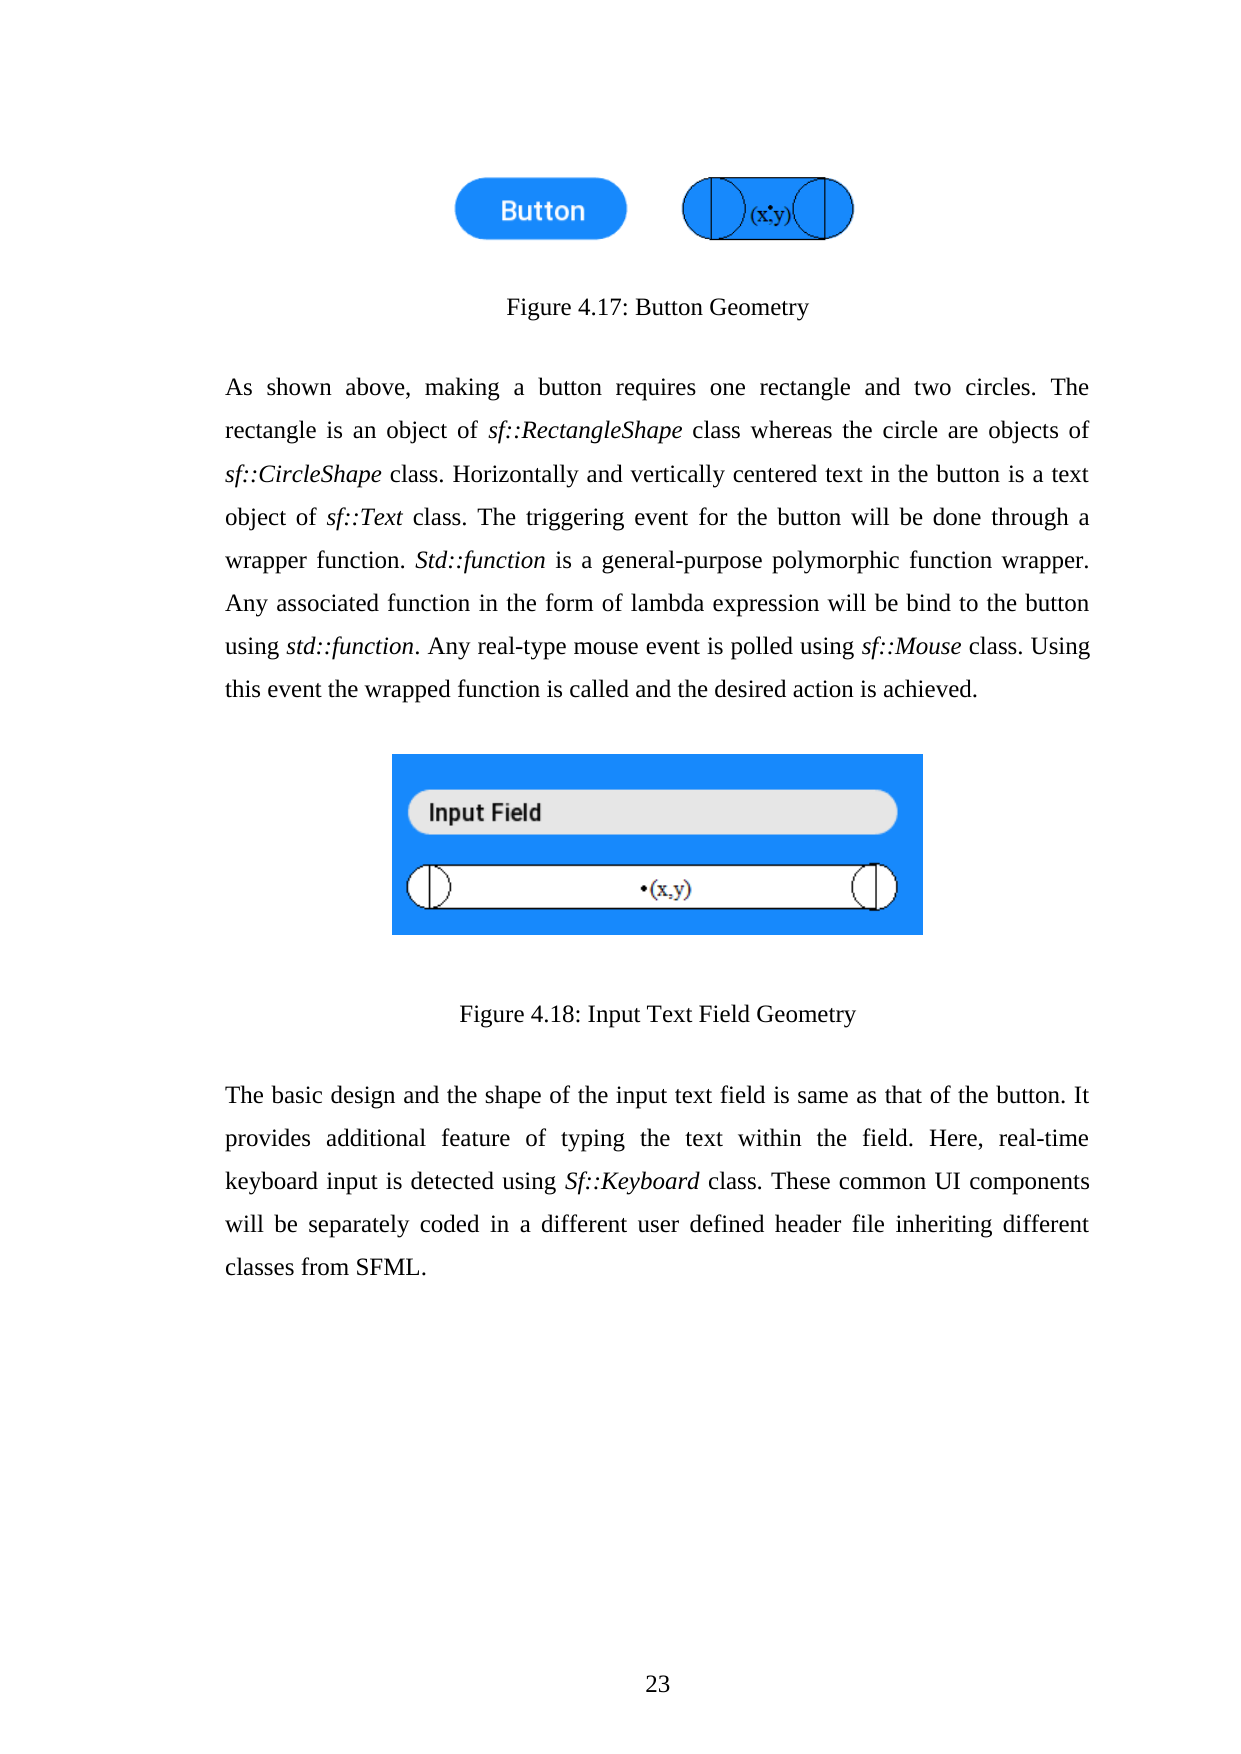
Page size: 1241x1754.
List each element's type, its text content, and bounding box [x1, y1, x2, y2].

picture [431, 155, 884, 253]
picture [392, 754, 923, 935]
text As shown above, making a button requires one rectangle and two circles. The rectangle is an object of sf::RectangleShape class whereas the circle are objects of sf::CircleShape class. Horizontally and vertically centered text in the button is a text object of sf::Text class. The triggering event for the button will be done through a wrapper function. Std::function is a general-purpose polymorphic function wrapper. Any associated function in the form of lambda expression will be bind to the button using std::function. Any real-type mouse event is polled using sf::Mouse class. Using this event the wrapped function is called and the desired action is achieved. [225, 372, 1090, 703]
text The basic design and the shape of the input text field is same as that of the button. It provides additional feature of typing the text within the field. Here, real-time keyboard input is detected using Sf::Keyboard class. These common UI components will be separately coded in a different user defined header file inheriting different classes from SFML. [225, 1080, 1090, 1281]
